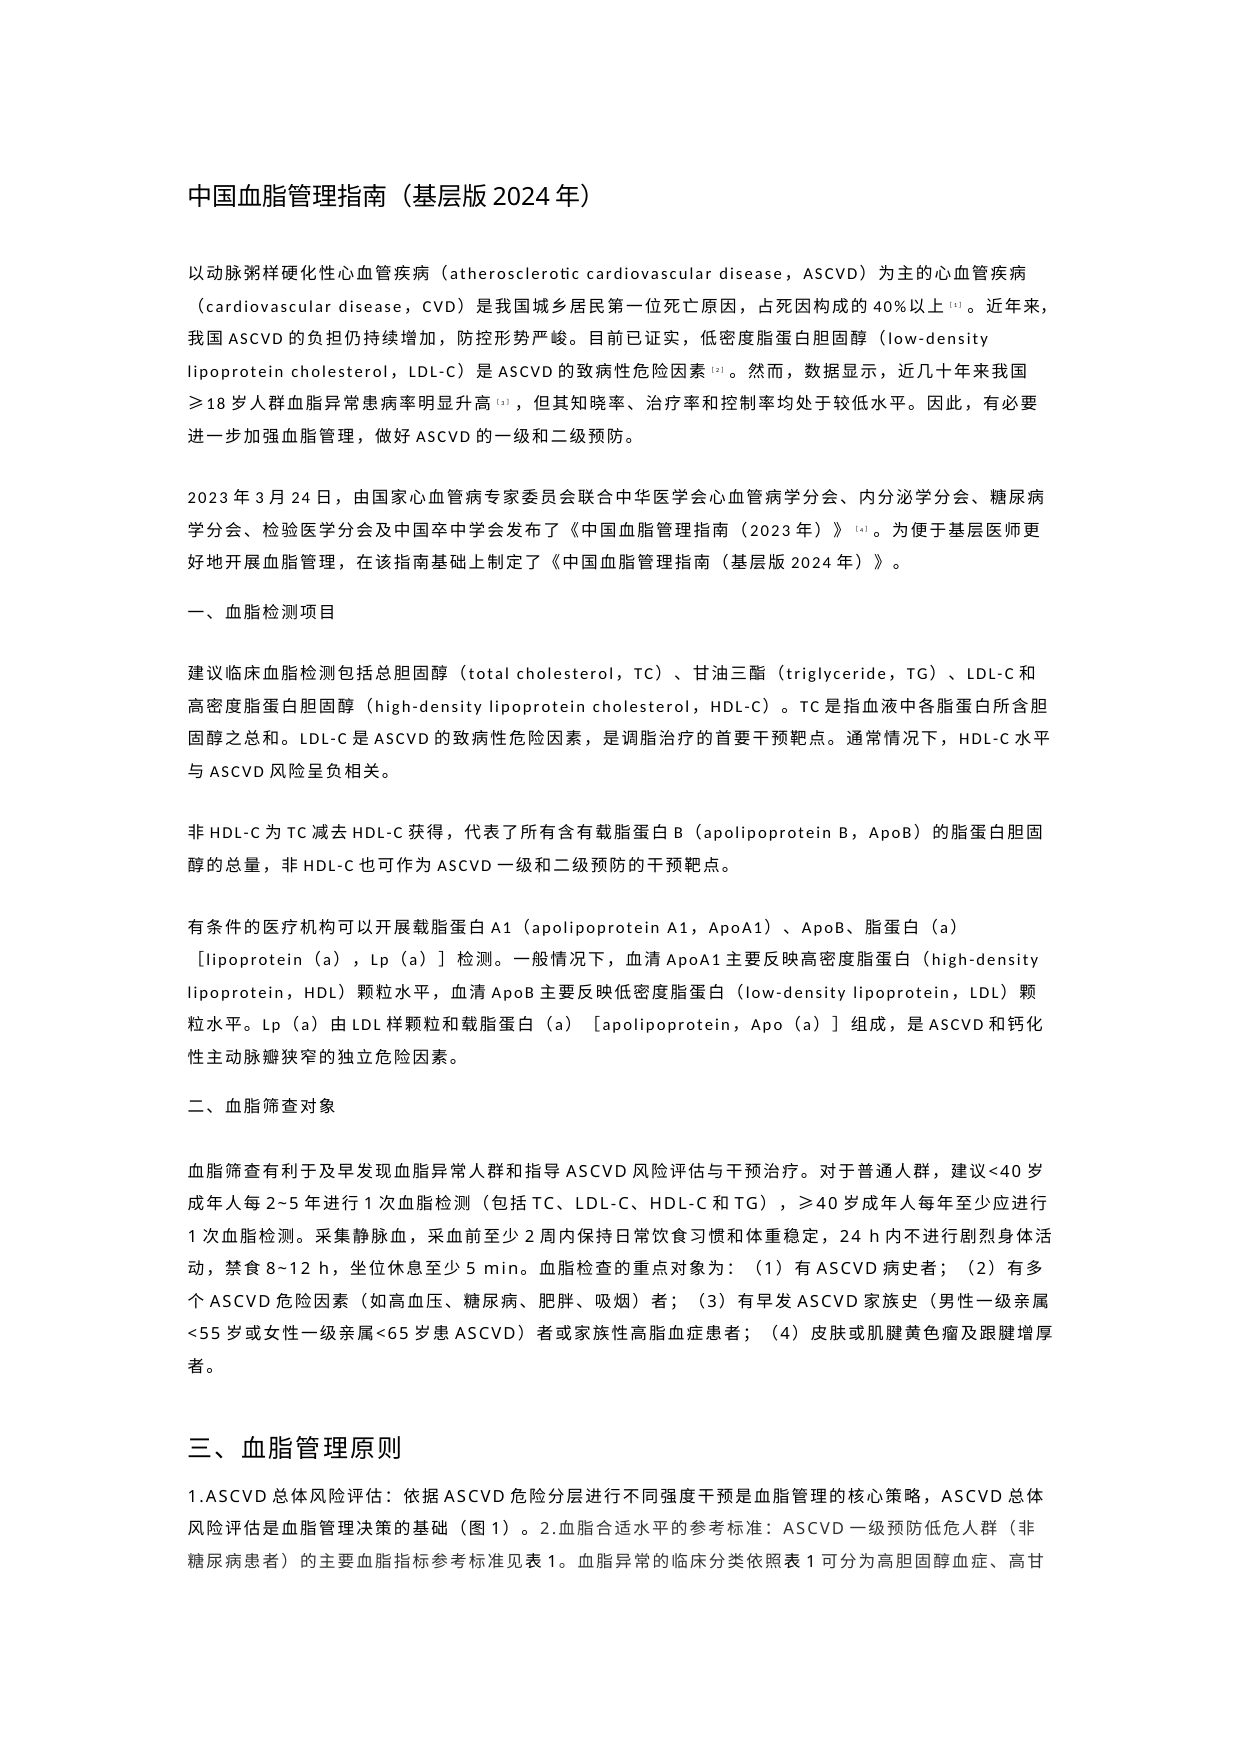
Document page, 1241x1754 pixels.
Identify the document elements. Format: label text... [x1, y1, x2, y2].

list 血脂筛查对象 [187, 1089, 1053, 1121]
text 中国血脂管理指南（基层版2024年） [187, 162, 1053, 227]
text 一、血脂检测项目 [187, 594, 1053, 627]
text 以动脉粥样硬化性心血管疾病（atherosclerotic cardiovascular disease，ASCVD）为主的心血管疾病（cardiovascular disease，CVD）是我国城乡居民第一位死亡原因，占死因构成的40%以上［1］。近年来，我国ASCVD的负担仍持续增加，防控形势严峻。目前已证实，低密度脂蛋白胆固醇（low-density lipoprotein cholesterol，LDL-C）是ASCVD的致病性危险因素［2］。然而，数据显示，近几十年来我国≥18岁人群血脂异常患病率明显升高［3］，但其知晓率、治疗率和控制率均处于较低水平。因此，有必要进一步加强血脂管理，做好ASCVD的一级和二级预防。 [187, 256, 1053, 451]
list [187, 1479, 1053, 1576]
text 有条件的医疗机构可以开展载脂蛋白A1（apolipoprotein A1，ApoA1）、ApoB、脂蛋白（a）［lipoprotein（a），Lp（a）］检测。一般情况下，血清ApoA1主要反映高密度脂蛋白（high-density lipoprotein，HDL）颗粒水平，血清ApoB主要反映低密度脂蛋白（low-density lipoprotein，LDL）颗粒水平。Lp（a）由LDL样颗粒和载脂蛋白（a）［apolipoprotein，Apo（a）］组成，是ASCVD和钙化性主动脉瓣狭窄的独立危险因素。 [187, 909, 1053, 1072]
text 建议临床血脂检测包括总胆固醇（total cholesterol，TC）、甘油三酯（triglyceride，TG）、LDL-C和高密度脂蛋白胆固醇（high-density lipoprotein cholesterol，HDL-C）。TC是指血液中各脂蛋白所含胆固醇之总和。LDL-C是ASCVD的致病性危险因素，是调脂治疗的首要干预靶点。通常情况下，HDL-C水平与ASCVD风险呈负相关。 [187, 656, 1053, 786]
list 血脂管理原则 [187, 1414, 1053, 1479]
text 血脂筛查有利于及早发现血脂异常人群和指导ASCVD风险评估与干预治疗。对于普通人群，建议<40岁成年人每2~5年进行1次血脂检测（包括TC、LDL-C、HDL-C和TG），≥40岁成年人每年至少应进行1次血脂检测。采集静脉血，采血前至少2周内保持日常饮食习惯和体重稳定，24 h内不进行剧烈身体活动，禁食8~12 h，坐位休息至少5 min。血脂检查的重点对象为：（1）有ASCVD病史者；（2）有多个ASCVD危险因素（如高血压、糖尿病、肥胖、吸烟）者；（3）有早发ASCVD家族史（男性一级亲属<55岁或女性一级亲属<65岁患ASCVD）者或家族性高脂血症患者；（4）皮肤或肌腱黄色瘤及跟腱增厚者。 [187, 1154, 1053, 1381]
text 2023年3月24日，由国家心血管病专家委员会联合中华医学会心血管病学分会、内分泌学分会、糖尿病学分会、检验医学分会及中国卒中学会发布了《中国血脂管理指南（2023年）》［4］。为便于基层医师更好地开展血脂管理，在该指南基础上制定了《中国血脂管理指南（基层版2024年）》。 [187, 480, 1053, 578]
text 非HDL-C为TC减去HDL-C获得，代表了所有含有载脂蛋白B（apolipoprotein B，ApoB）的脂蛋白胆固醇的总量，非HDL-C也可作为ASCVD一级和二级预防的干预靶点。 [187, 815, 1053, 880]
